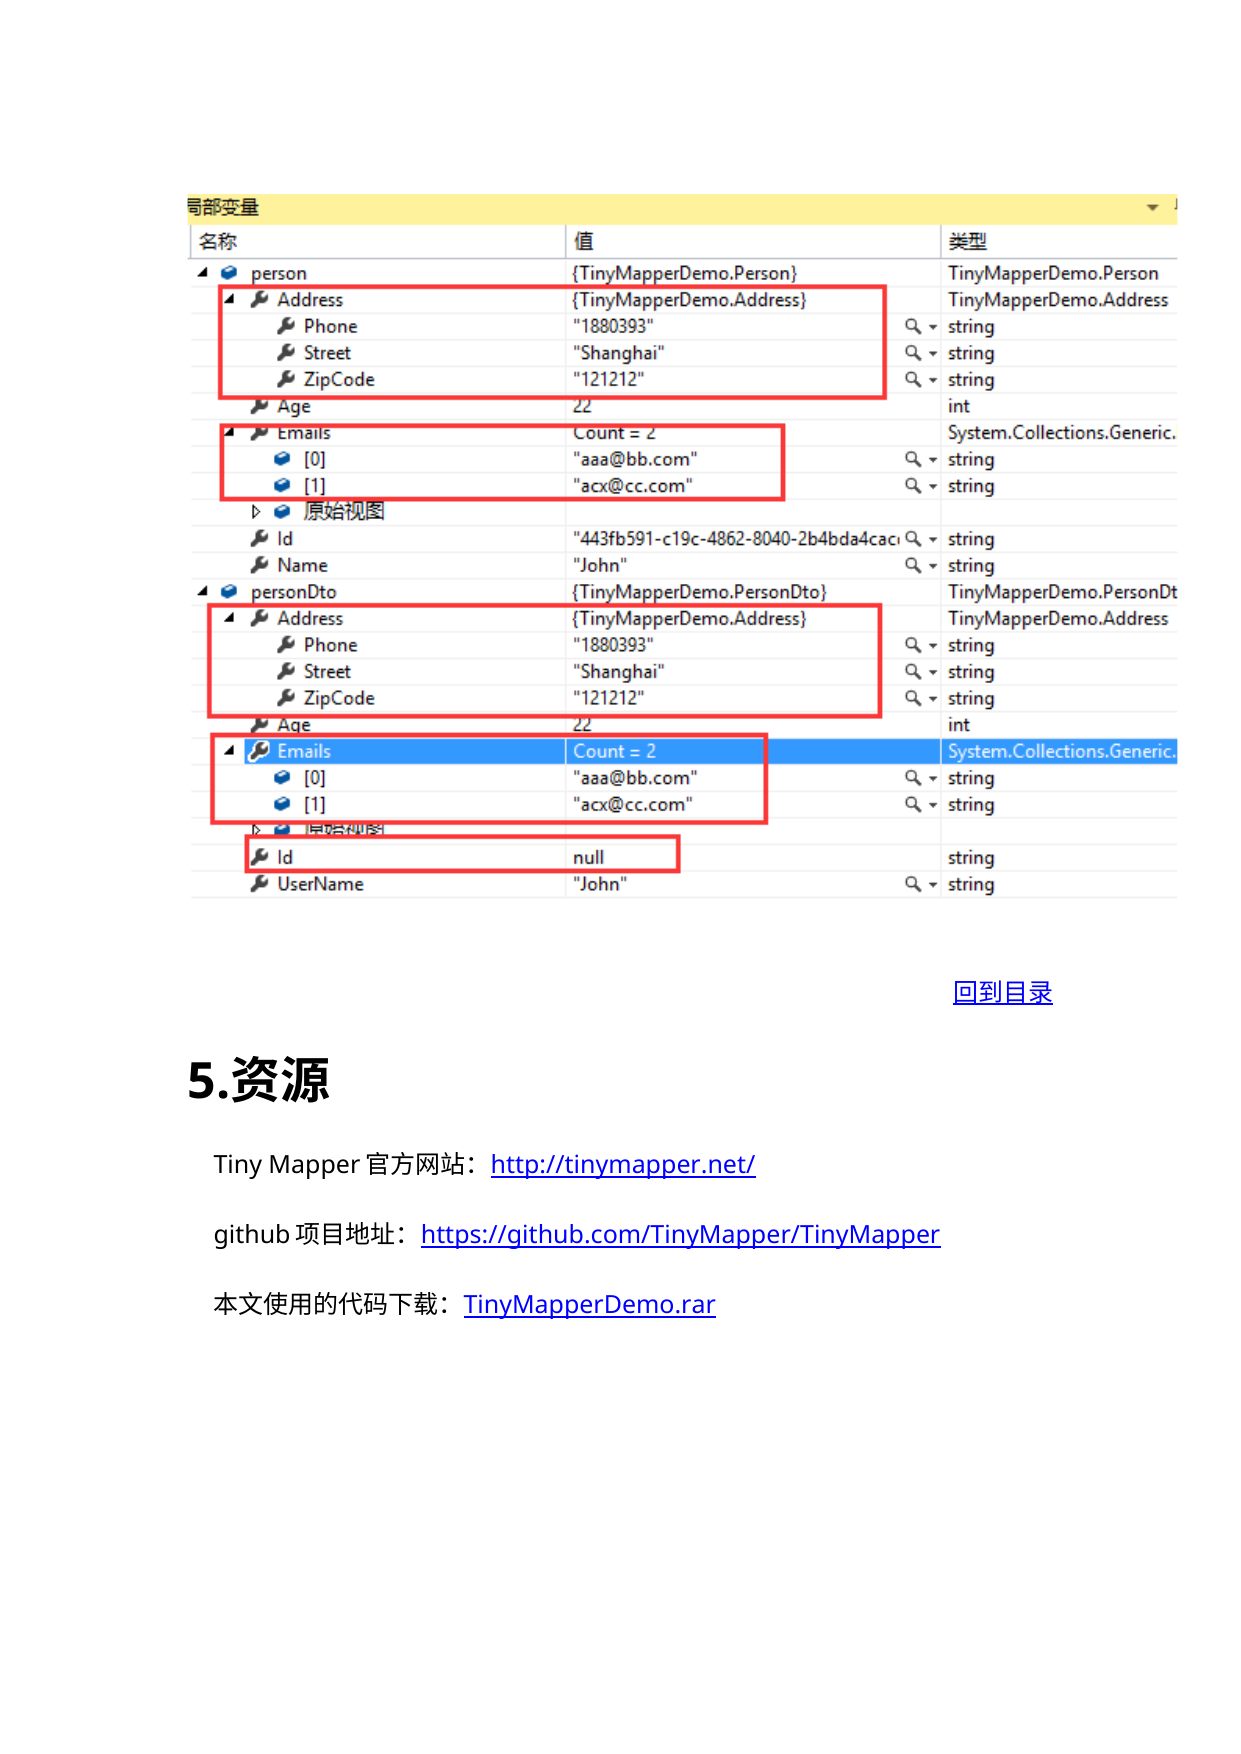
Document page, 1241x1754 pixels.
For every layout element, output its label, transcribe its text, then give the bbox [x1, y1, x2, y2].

text 5.资源 [187, 1028, 1053, 1125]
text github项目地址：https://github.com/TinyMapper/TinyMapper [187, 1200, 1053, 1265]
picture [187, 194, 1178, 922]
text 本文使用的代码下载：TinyMapperDemo.rar [187, 1271, 1053, 1336]
text 回到目录 [187, 958, 1053, 1023]
text Tiny Mapper官方网站：http://tinymapper.net/ [187, 1130, 1053, 1195]
